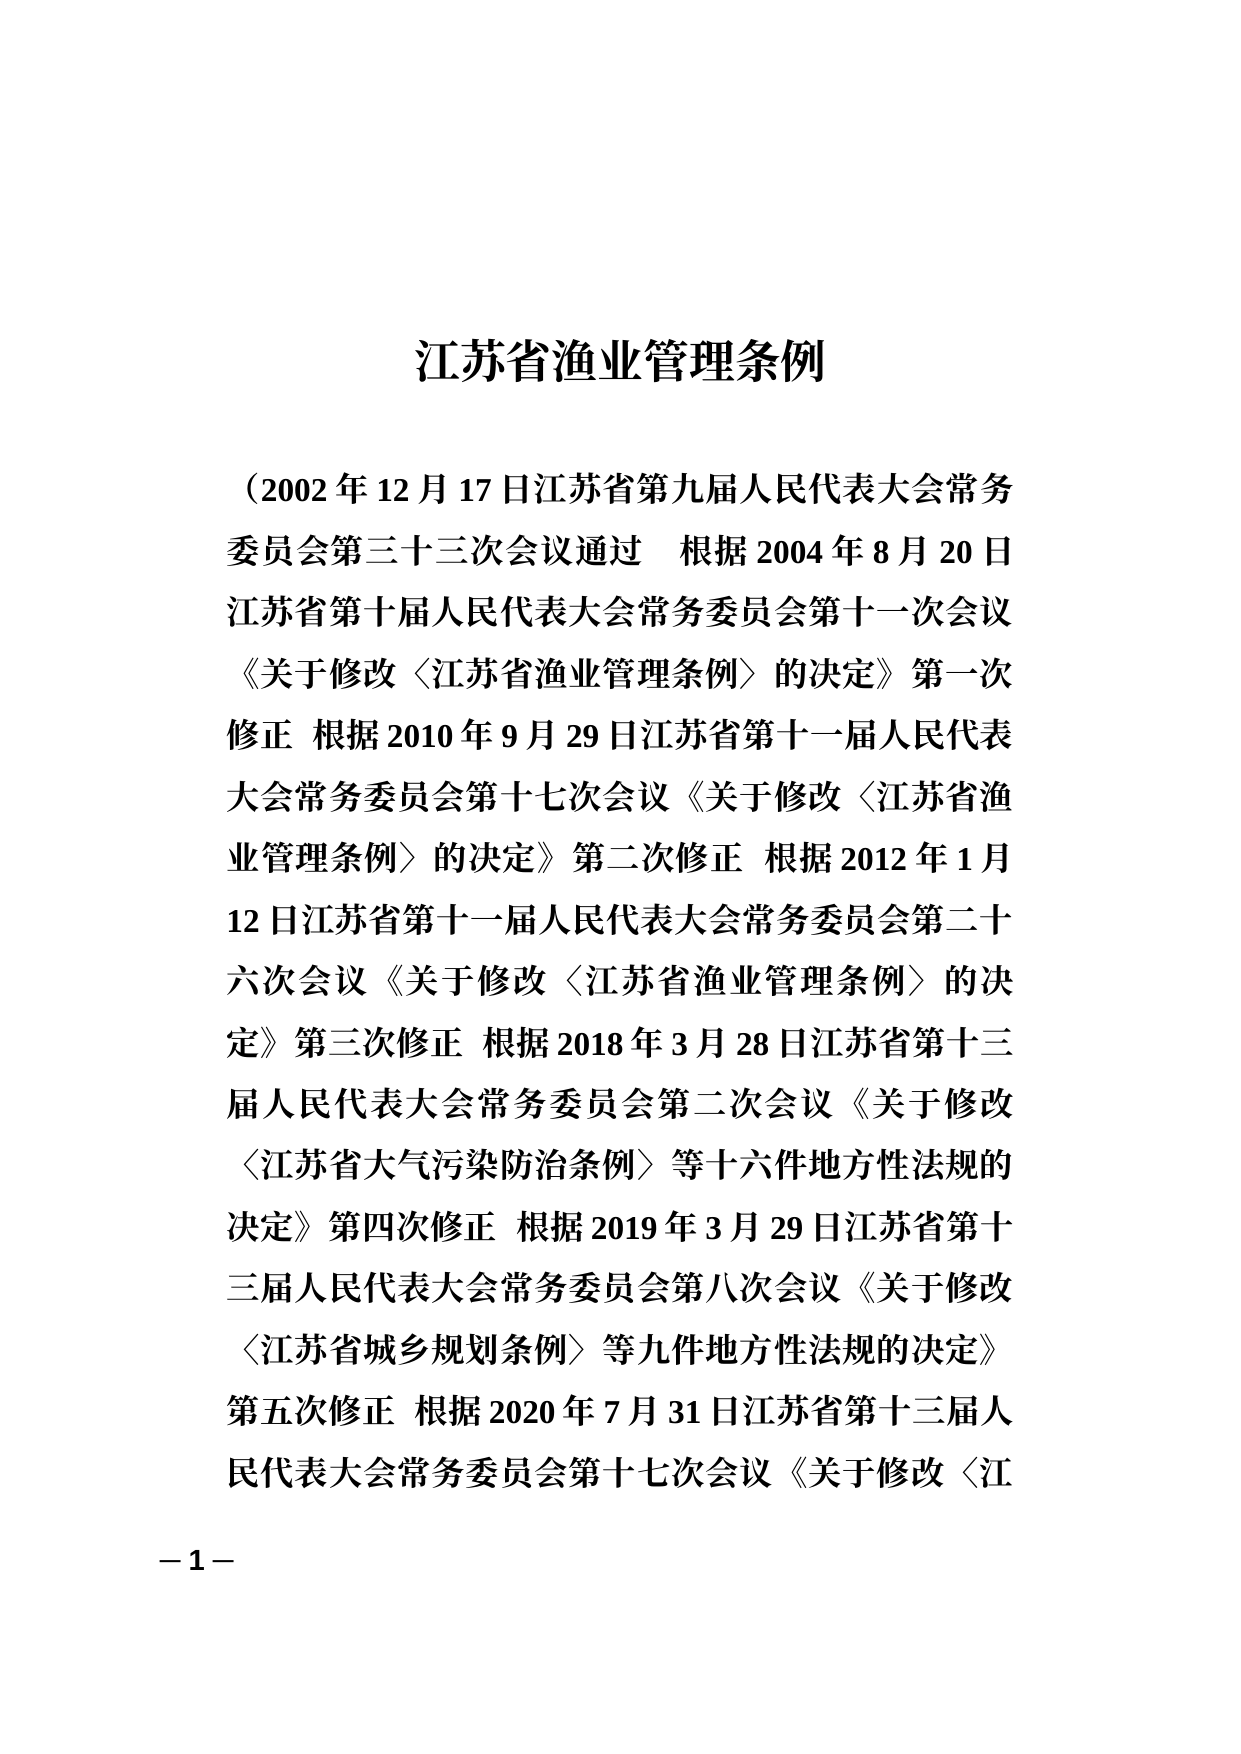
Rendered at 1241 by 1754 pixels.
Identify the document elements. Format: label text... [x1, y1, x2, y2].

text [226, 453, 1014, 1497]
text 江苏省渔业管理条例 [159, 330, 1081, 391]
